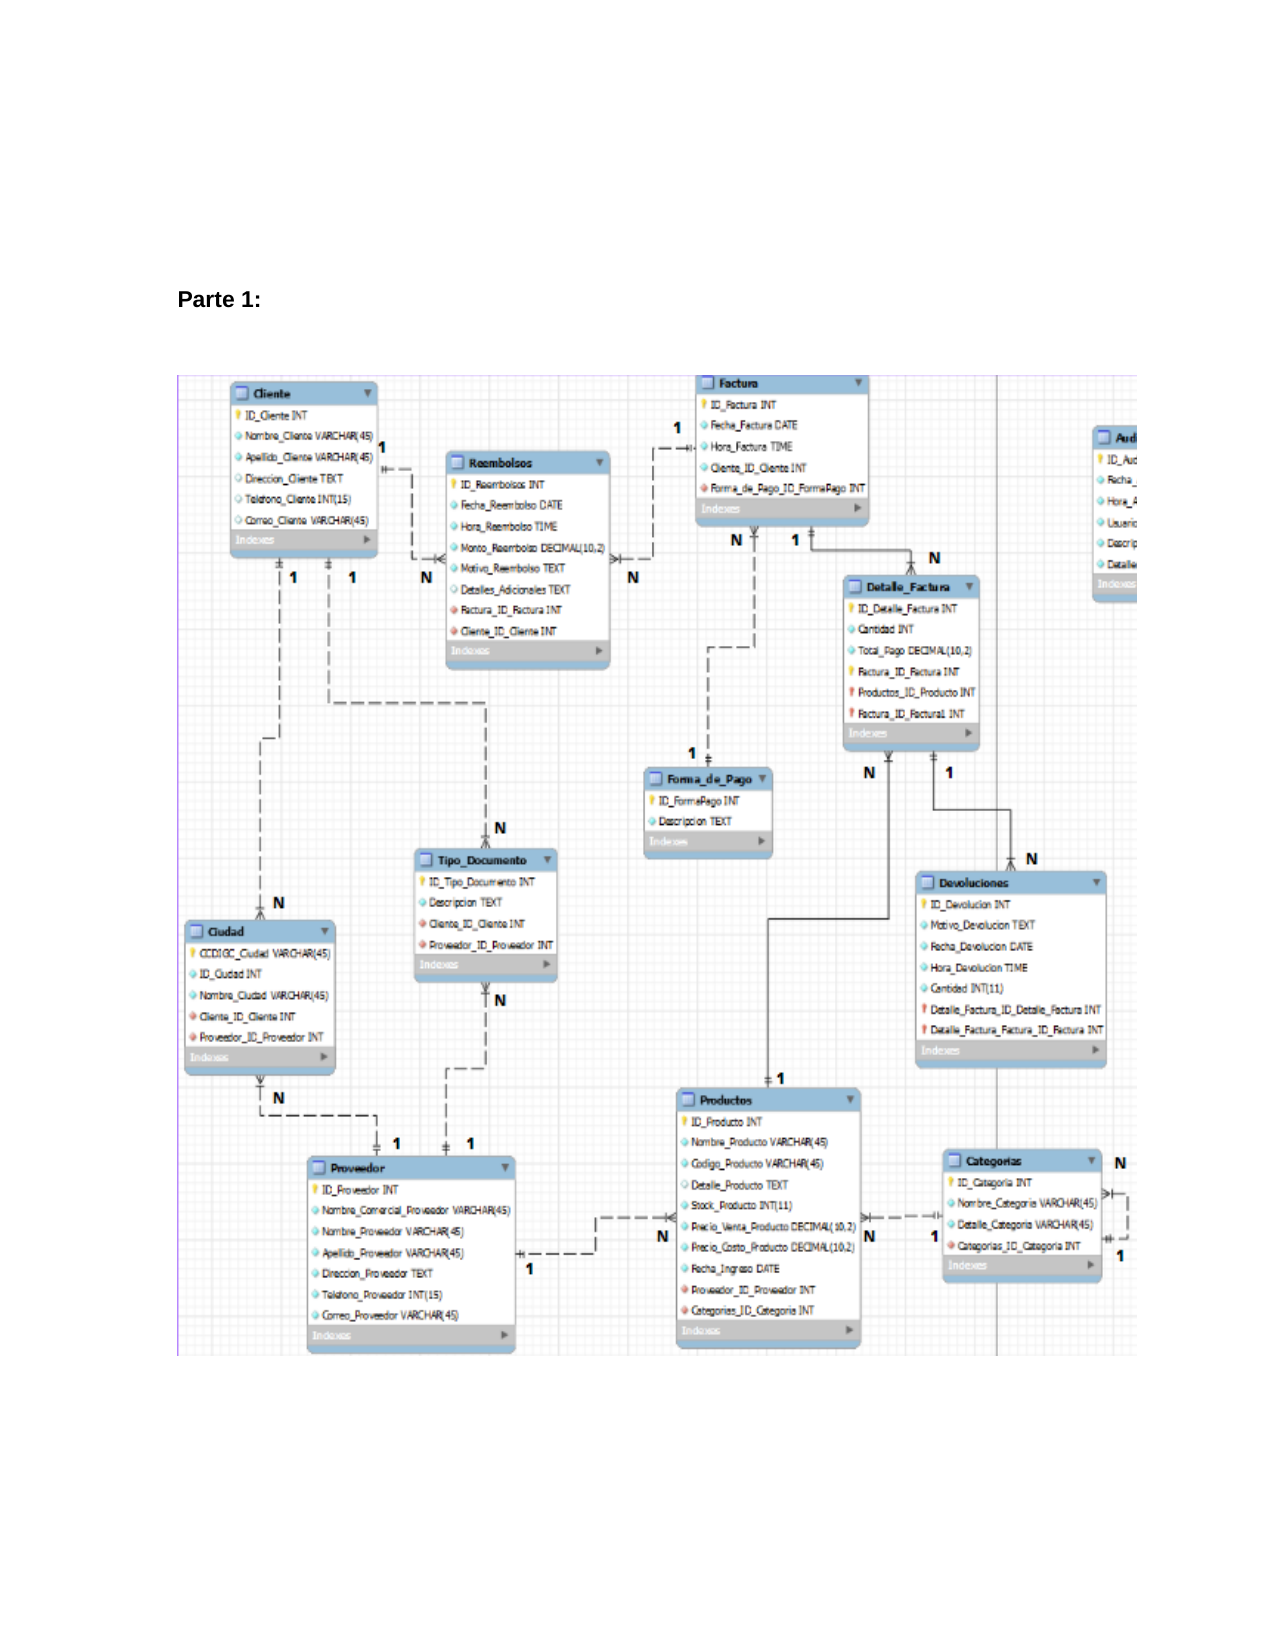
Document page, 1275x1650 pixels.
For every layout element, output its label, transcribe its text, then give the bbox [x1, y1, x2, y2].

picture [177, 375, 1137, 1356]
text Parte 1: [177, 286, 1098, 312]
